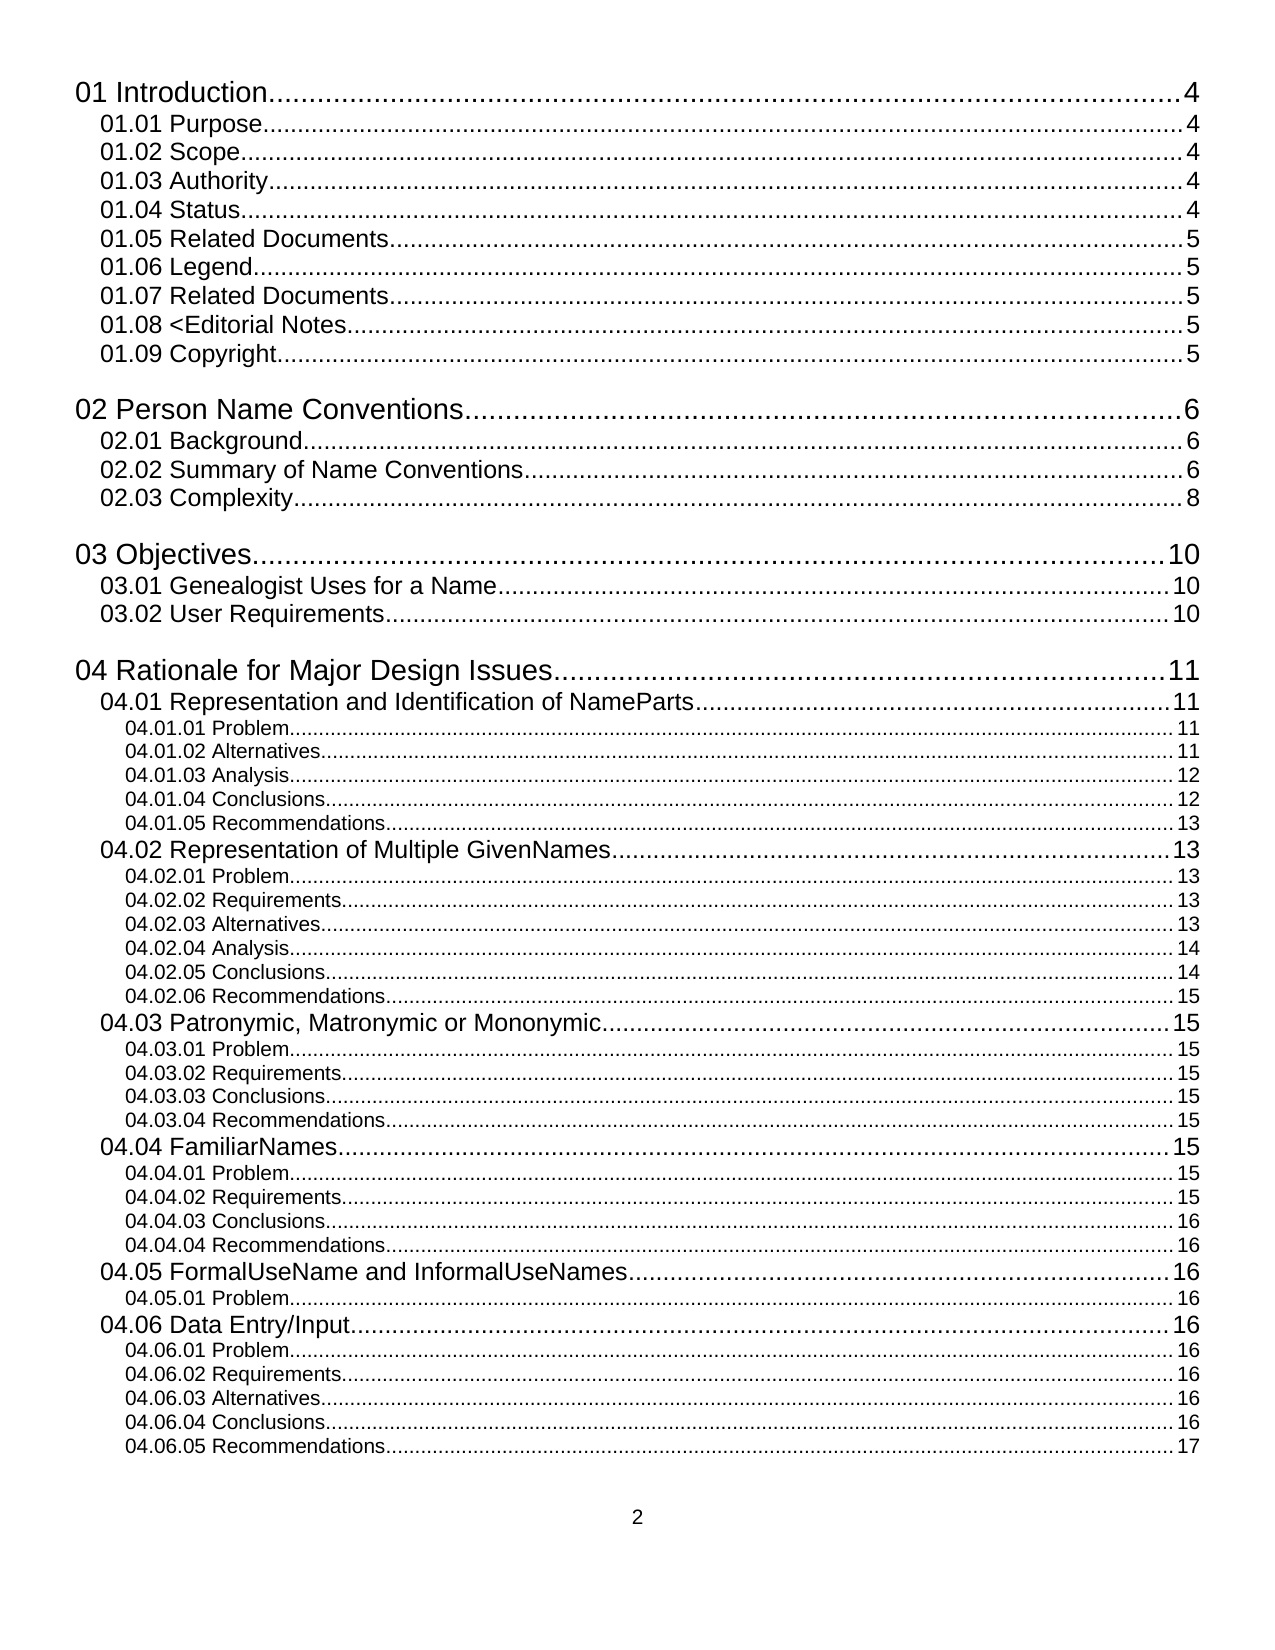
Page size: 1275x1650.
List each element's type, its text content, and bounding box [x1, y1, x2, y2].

text 01.02 Scope 4 [100, 137, 1200, 166]
text 04.02 Representation of Multiple GivenNames 13 [100, 835, 1200, 864]
text 01.01 Purpose 4 [100, 108, 1200, 137]
text 04.01.03 Analysis 12 [125, 763, 1200, 787]
text 02.03 Complexity 8 [100, 483, 1200, 512]
text 04.04.02 Requirements 15 [125, 1185, 1200, 1209]
text 04.02.05 Conclusions 14 [125, 960, 1200, 984]
text 04.04.04 Recommendations 16 [125, 1233, 1200, 1257]
text 04.02.02 Requirements 13 [125, 888, 1200, 912]
text 04.01.01 Problem 11 [125, 715, 1200, 739]
text 04.05.01 Problem 16 [125, 1286, 1200, 1309]
text 04.06.02 Requirements 16 [125, 1362, 1200, 1386]
text 04.01 Representation and Identification of NameParts 11 [100, 687, 1200, 715]
text 04.03.02 Requirements 15 [125, 1060, 1200, 1084]
text 04.06.05 Recommendations 17 [125, 1434, 1200, 1458]
text 04.06.03 Alternatives 16 [125, 1386, 1200, 1410]
text 04.04.03 Conclusions 16 [125, 1209, 1200, 1233]
text 04.03 Patronymic, Matronymic or Mononymic 15 [100, 1008, 1200, 1036]
text 03.01 Genealogist Uses for a Name 10 [100, 571, 1200, 599]
text 03 Objectives 10 [75, 537, 1200, 571]
text 04 Rationale for Major Design Issues 11 [75, 653, 1200, 687]
text 01.04 Status 4 [100, 195, 1200, 223]
text 04.02.03 Alternatives 13 [125, 912, 1200, 936]
text 01.05 Related Documents 5 [100, 223, 1200, 252]
text 04.05 FormalUseName and InformalUseNames 16 [100, 1257, 1200, 1286]
text 04.03.04 Recommendations 15 [125, 1108, 1200, 1132]
text 01.07 Related Documents 5 [100, 281, 1200, 310]
text 01.03 Authority 4 [100, 166, 1200, 195]
text 01.09 Copyright 5 [100, 338, 1200, 367]
text 02 Person Name Conventions 6 [75, 392, 1200, 426]
text 04.01.05 Recommendations 13 [125, 811, 1200, 835]
text 01 Introduction 4 [75, 75, 1200, 108]
text 04.02.01 Problem 13 [125, 864, 1200, 888]
text 04.03.03 Conclusions 15 [125, 1084, 1200, 1108]
text 04.03.01 Problem 15 [125, 1036, 1200, 1060]
text 02.02 Summary of Name Conventions 6 [100, 454, 1200, 483]
text 04.01.02 Alternatives 11 [125, 739, 1200, 763]
text 04.06.01 Problem 16 [125, 1338, 1200, 1362]
text 04.06.04 Conclusions 16 [125, 1410, 1200, 1434]
text 04.01.04 Conclusions 12 [125, 787, 1200, 811]
text 04.04 FamiliarNames 15 [100, 1132, 1200, 1161]
text 04.04.01 Problem 15 [125, 1161, 1200, 1185]
text 01.08 <Editorial Notes 5 [100, 310, 1200, 338]
text 03.02 User Requirements 10 [100, 599, 1200, 628]
text 04.02.04 Analysis 14 [125, 936, 1200, 960]
text 02.01 Background 6 [100, 426, 1200, 454]
text 04.06 Data Entry/Input 16 [100, 1309, 1200, 1338]
text 01.06 Legend 5 [100, 252, 1200, 281]
text 04.02.06 Recommendations 15 [125, 984, 1200, 1008]
